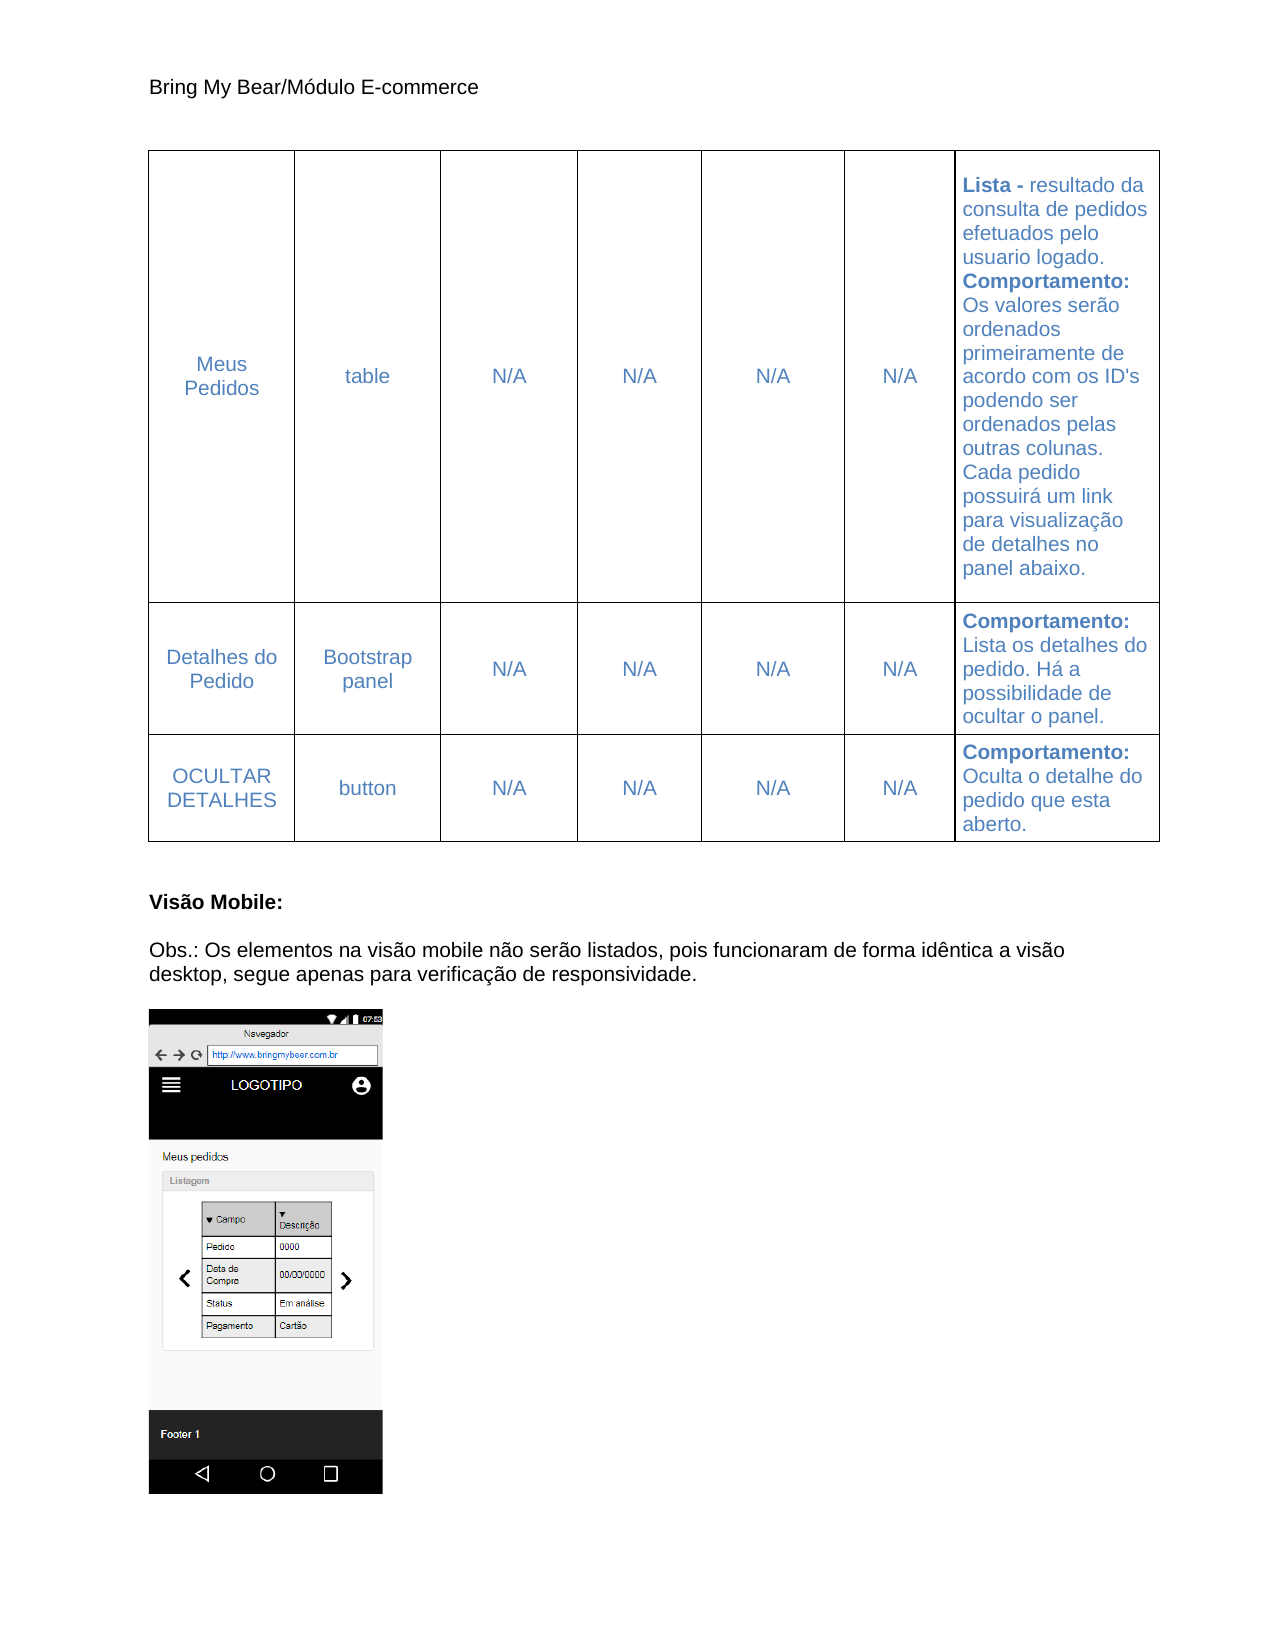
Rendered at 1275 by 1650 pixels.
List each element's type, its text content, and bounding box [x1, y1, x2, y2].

table_cell Lista - resultado da consulta de pedidos efetuados pelo usuario logado. Comportamento: Os valores serão ordenados primeiramente de acordo com os ID's podendo ser ordenados pelas outras colunas. Cada pedido possuirá um link para visualização de detalhes no panel abaixo. [956, 151, 1159, 602]
table_cell N/A [845, 151, 954, 602]
text Obs.: Os elementos na visão mobile não serão listados, pois funcionaram de forma idêntica a visão desktop, segue apenas para verificação de responsividade. [149, 937, 1125, 985]
picture [148, 1009, 383, 1494]
table_cell Comportamento: Oculta o detalhe do pedido que esta aberto. [956, 735, 1159, 841]
table_cell N/A [441, 735, 577, 841]
table_cell N/A [702, 603, 844, 734]
text Visão Mobile: [149, 889, 1125, 913]
table_cell N/A [702, 151, 844, 602]
table_cell Bootstrap panel [295, 603, 440, 734]
table_cell table [295, 151, 440, 602]
table_cell OCULTAR DETALHES [149, 735, 294, 841]
table_cell button [295, 735, 440, 841]
table_cell Comportamento: Lista os detalhes do pedido. Há a possibilidade de ocultar o panel. [956, 603, 1159, 734]
table_cell N/A [578, 735, 701, 841]
table_cell Meus Pedidos [149, 151, 294, 602]
table_cell N/A [441, 603, 577, 734]
table_cell N/A [702, 735, 844, 841]
table_cell Detalhes do Pedido [149, 603, 294, 734]
table_cell N/A [441, 151, 577, 602]
table_cell N/A [578, 603, 701, 734]
table_cell N/A [845, 603, 954, 734]
table_cell N/A [845, 735, 954, 841]
table_cell N/A [578, 151, 701, 602]
